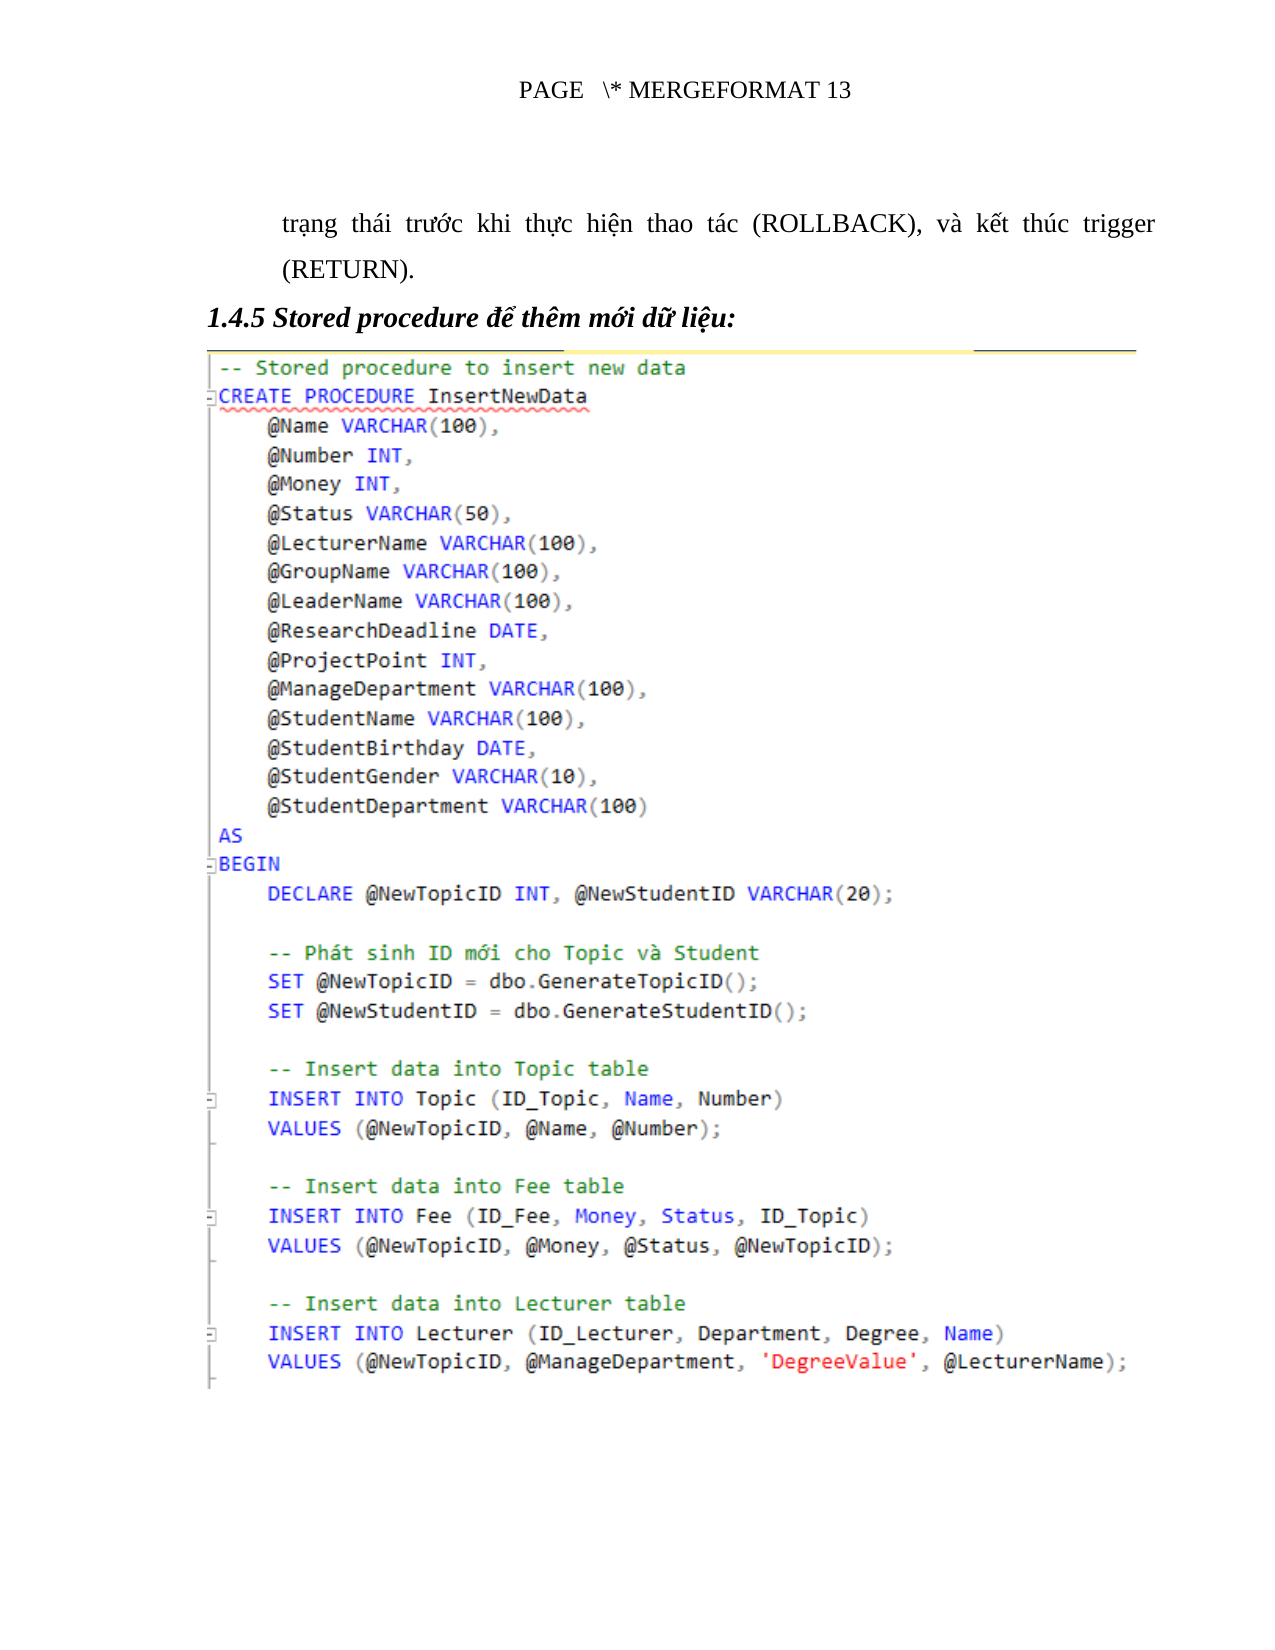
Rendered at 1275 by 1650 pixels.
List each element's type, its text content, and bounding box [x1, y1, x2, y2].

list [244, 207, 1157, 284]
text 1.4.5 Stored procedure để thêm mới dữ liệu: [207, 300, 1157, 334]
picture [206, 350, 1137, 1389]
